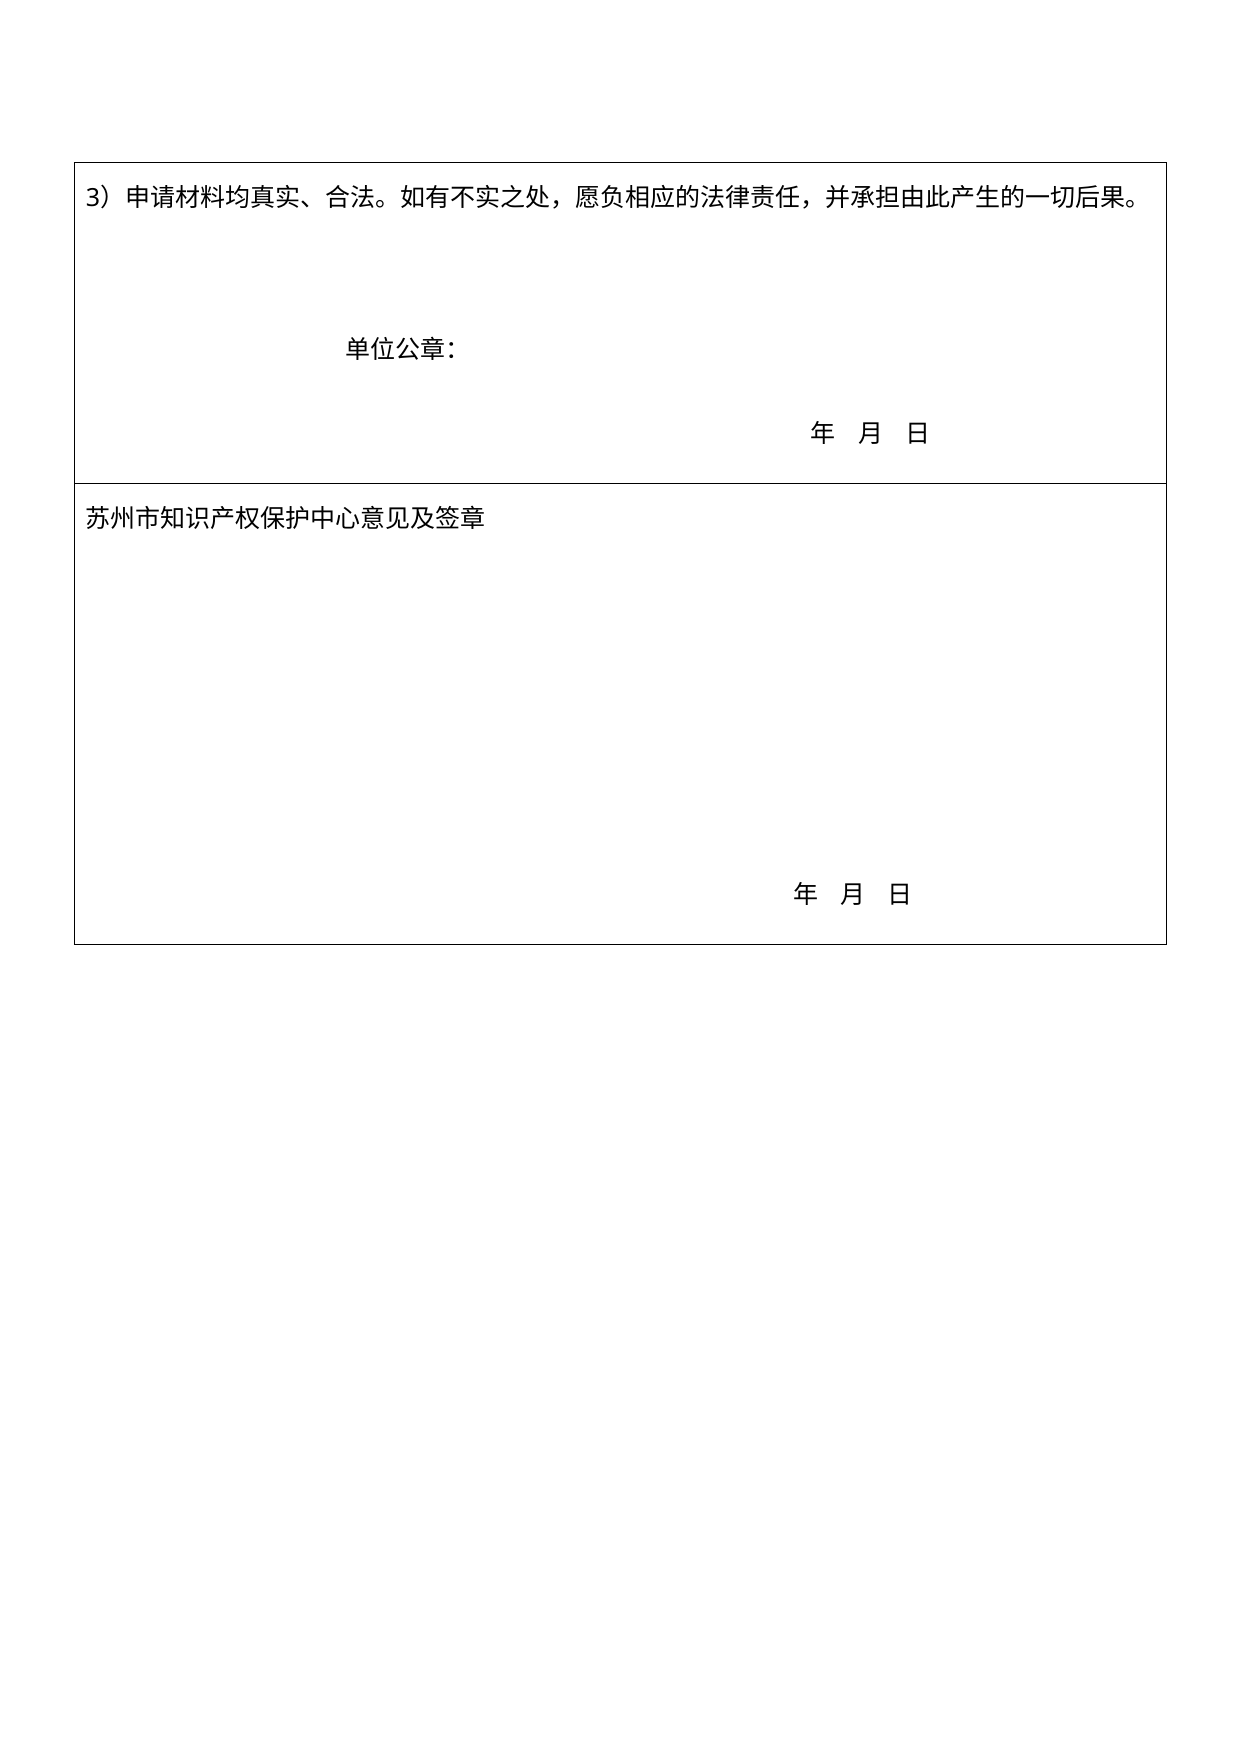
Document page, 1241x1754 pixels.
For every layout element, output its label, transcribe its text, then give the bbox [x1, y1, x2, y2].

table_cell 苏州市知识产权保护中心意见及签章 年 月 日 [75, 484, 1166, 943]
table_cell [75, 163, 1166, 483]
